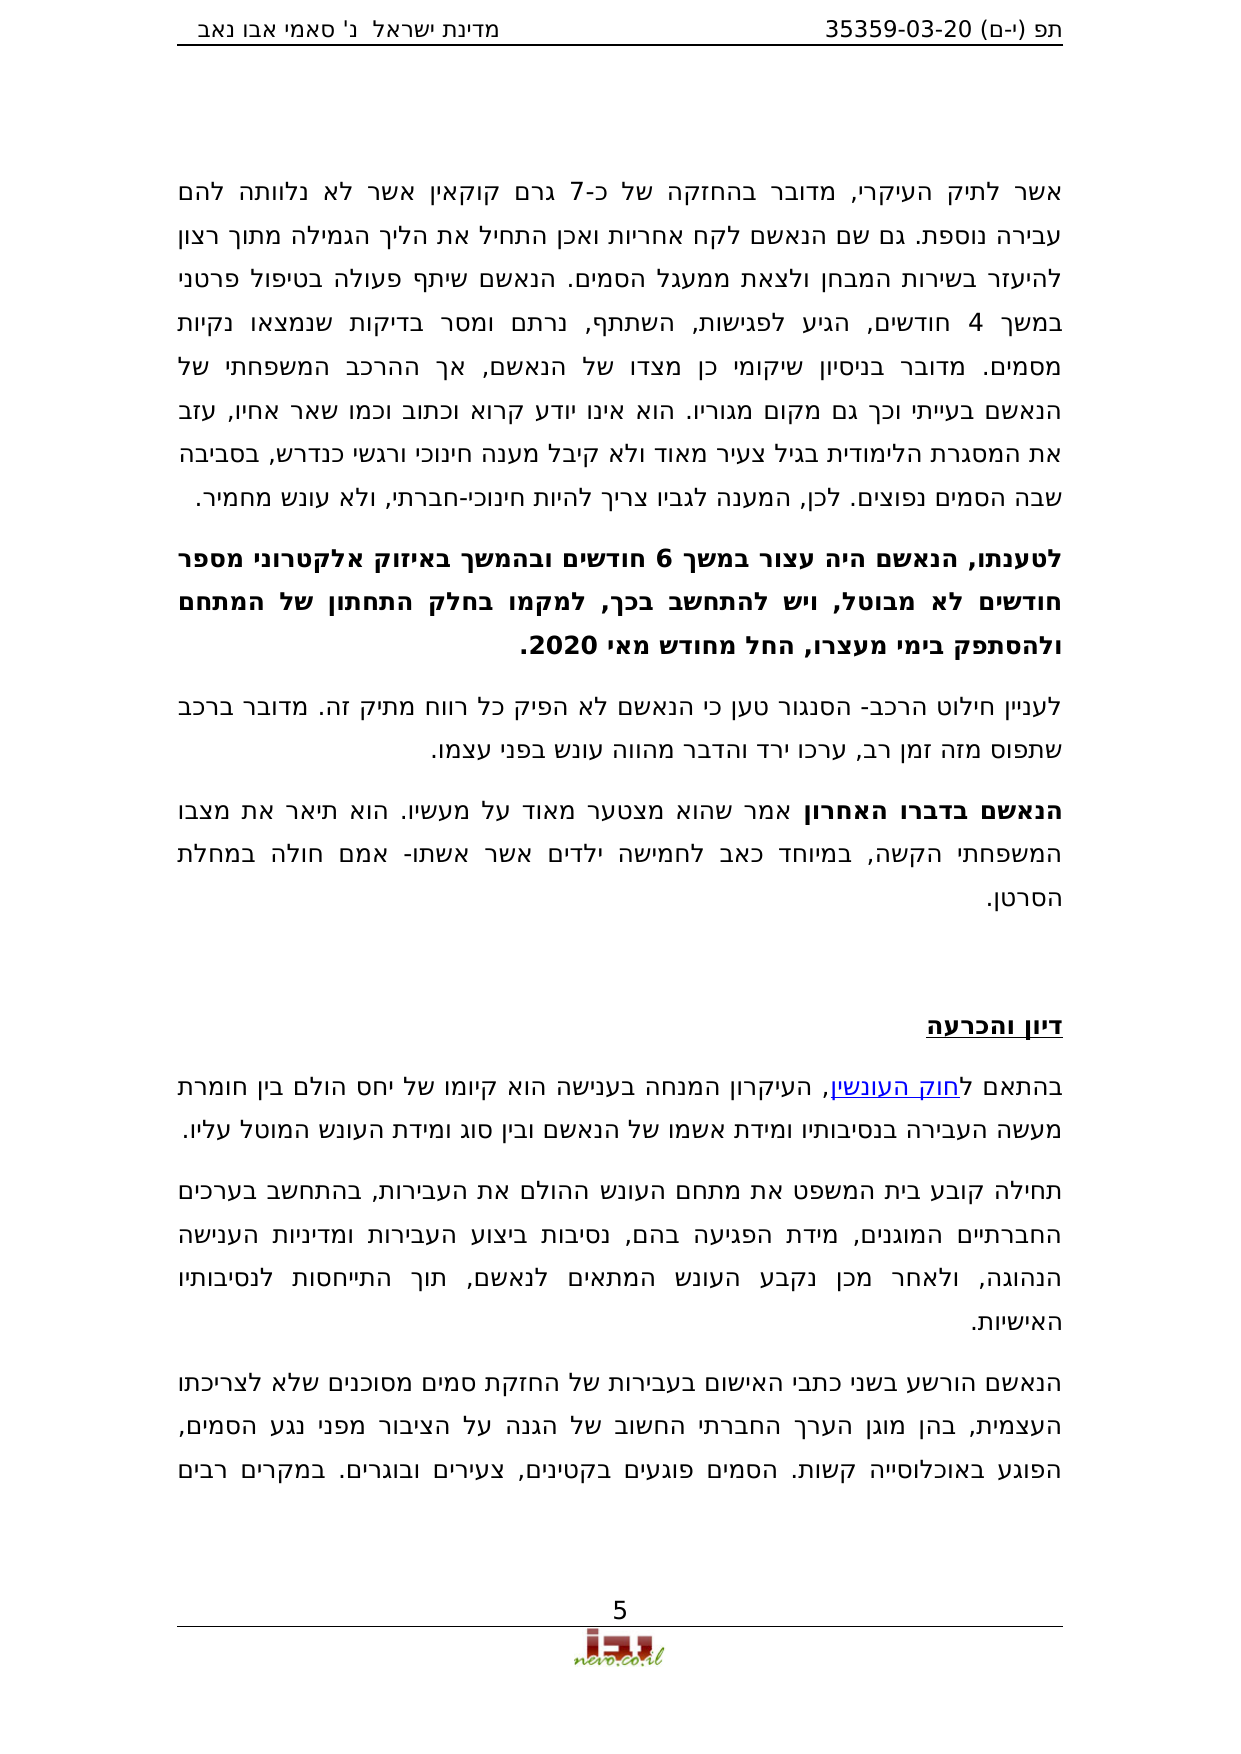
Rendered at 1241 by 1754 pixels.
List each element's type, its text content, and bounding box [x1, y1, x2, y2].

text לטענתו, הנאשם היה עצור במשך 6 חודשים ובהמשך באיזוק אלקטרוני מספר חודשים לא מבוטל, ויש להתחשב בכך, למקמו בחלק התחתון של המתחם ולהסתפק בימי מעצרו, החל מחודש מאי 2020. [177, 544, 1063, 661]
picture [574, 1628, 666, 1667]
text אשר לתיק העיקרי, מדובר בהחזקה של כ-7 גרם קוקאין אשר לא נלוותה להם עבירה נוספת. גם שם הנאשם לקח אחריות ואכן התחיל את הליך הגמילה מתוך רצון להיעזר בשירות המבחן ולצאת ממעגל הסמים. הנאשם שיתף פעולה בטיפול פרטני במשך 4 חודשים, הגיע לפגישות, השתתף, נרתם ומסר בדיקות שנמצאו נקיות מסמים. מדובר בניסיון שיקומי כן מצדו של הנאשם, אך ההרכב המשפחתי של הנאשם בעייתי וכך גם מקום מגוריו. הוא אינו יודע קרוא וכתוב וכמו שאר אחיו, עזב את המסגרת הלימודית בגיל צעיר מאוד ולא קיבל מענה חינוכי ורגשי כנדרש, בסביבה שבה הסמים נפוצים. לכן, המענה לגביו צריך להיות חינוכי-חברתי, ולא עונש מחמיר. [177, 177, 1063, 513]
text בהתאם לחוק העונשין, העיקרון המנחה בענישה הוא קיומו של יחס הולם בין חומרת מעשה העבירה בנסיבותיו ומידת אשמו של הנאשם ובין סוג ומידת העונש המוטל עליו. [177, 1072, 1063, 1145]
text הנאשם בדברו האחרון אמר שהוא מצטער מאוד על מעשיו. הוא תיאר את מצבו המשפחתי הקשה, במיוחד כאב לחמישה ילדים אשר אשתו- אמם חולה במחלת הסרטן. [177, 796, 1063, 913]
text דיון והכרעה [177, 1012, 1063, 1041]
text תחילה קובע בית המשפט את מתחם העונש ההולם את העבירות, בהתחשב בערכים החברתיים המוגנים, מידת הפגיעה בהם, נסיבות ביצוע העבירות ומדיניות הענישה הנהוגה, ולאחר מכן נקבע העונש המתאים לנאשם, תוך התייחסות לנסיבותיו האישיות. [177, 1176, 1063, 1337]
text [177, 1368, 1063, 1484]
text לעניין חילוט הרכב- הסנגור טען כי הנאשם לא הפיק כל רווח מתיק זה. מדובר ברכב שתפוס מזה זמן רב, ערכו ירד והדבר מהווה עונש בפני עצמו. [177, 692, 1063, 765]
